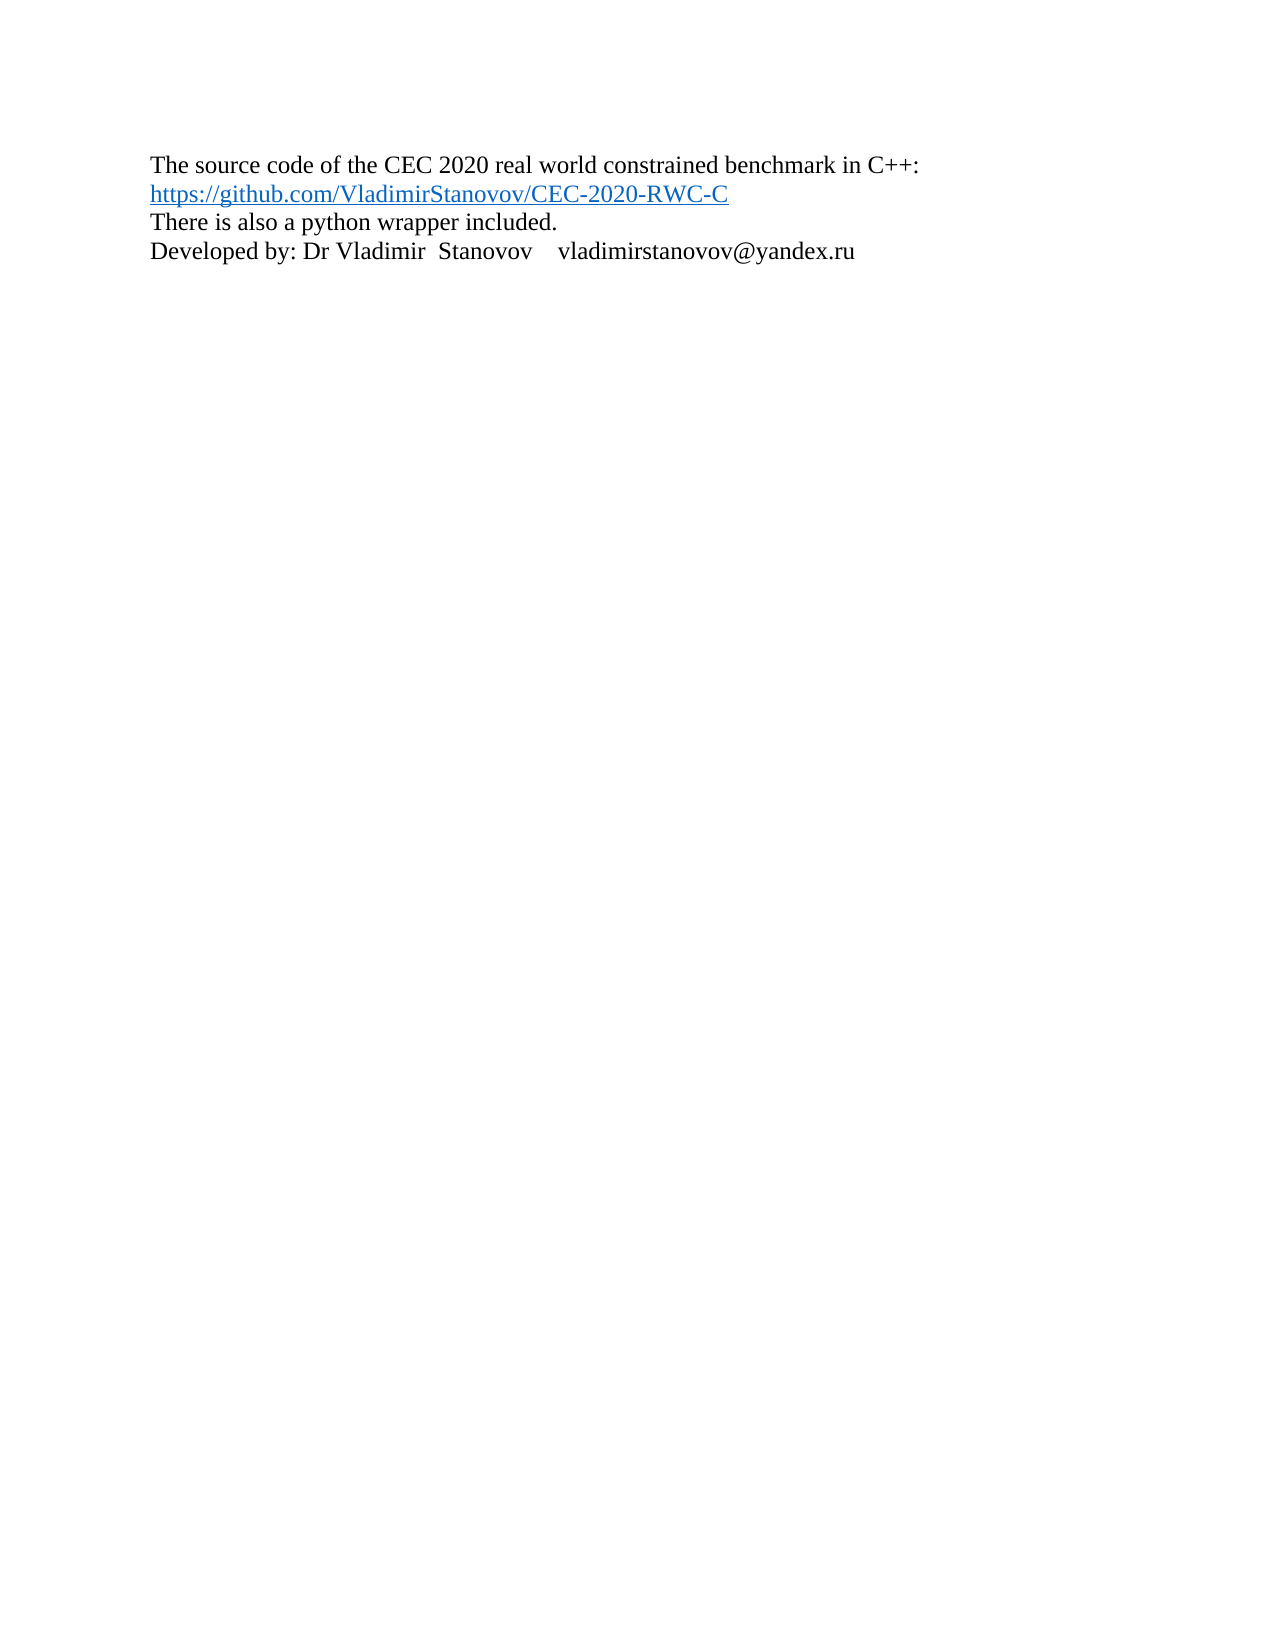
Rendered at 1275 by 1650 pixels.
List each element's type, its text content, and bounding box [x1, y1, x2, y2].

text Developed by: Dr Vladimir Stanovov vladimirstanovov@yandex.ru [150, 236, 1125, 265]
text The source code of the CEC 2020 real world constrained benchmark in C++: https://github.com/VladimirStanovov/CEC-2020-RWC-C [150, 150, 1125, 207]
text There is also a python wrapper included. [150, 207, 1125, 236]
